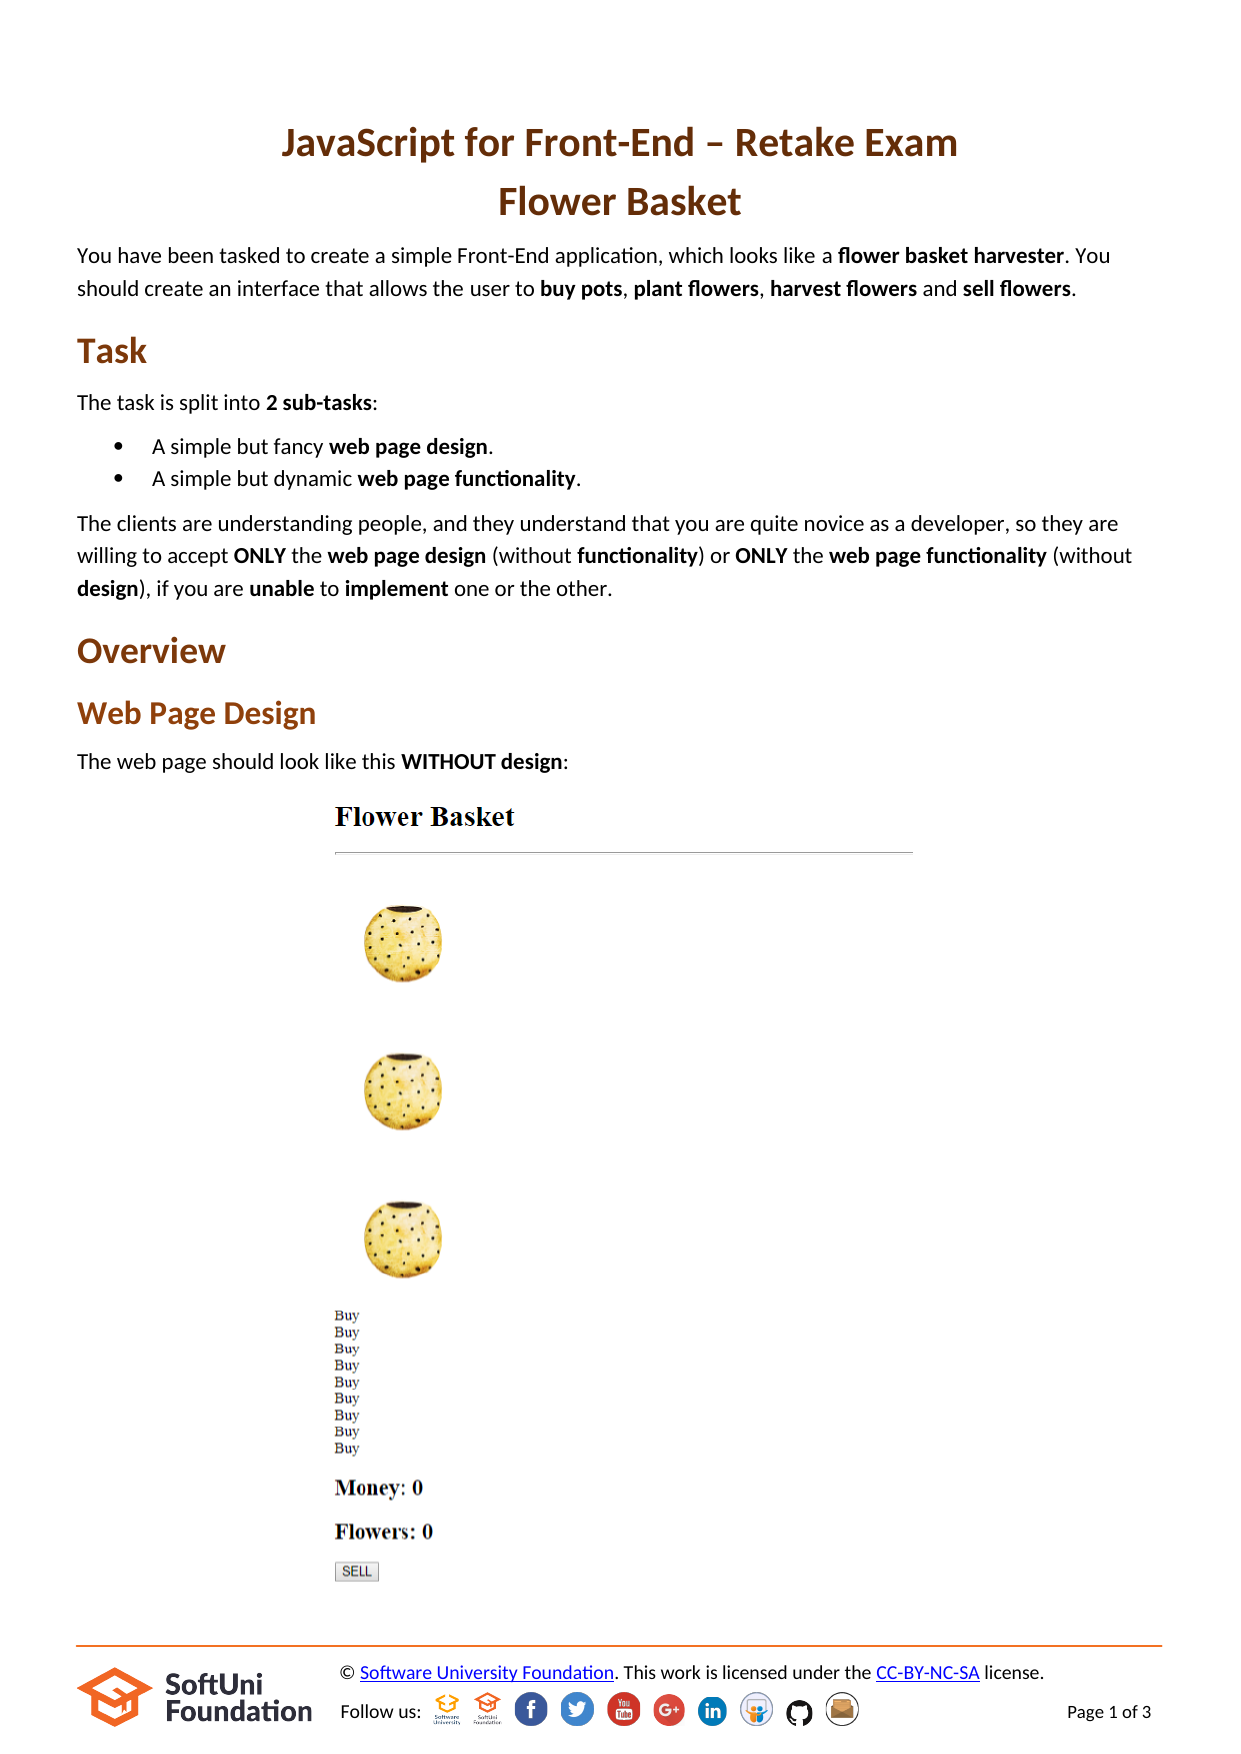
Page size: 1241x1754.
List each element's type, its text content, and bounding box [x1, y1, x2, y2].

picture [653, 1694, 685, 1726]
picture [561, 1692, 594, 1726]
picture [786, 1700, 813, 1726]
list A simple but fancy web page design. [114, 432, 1163, 460]
subtitle Web Page Design [77, 692, 1163, 733]
text The web page should look like this WITHOUT design: [77, 747, 1163, 775]
picture [698, 1697, 704, 1705]
picture [433, 1694, 461, 1726]
list A simple but dynamic web page functionality. [114, 464, 1163, 493]
text The task is split into 2 sub-tasks: [77, 388, 1163, 416]
text You have been tasked to create a simple Front-End application, which looks like a flower basket harvester. You should create an interface that allows the user to buy pots, plant flowers, harvest flowers and sell flowers. [77, 241, 1163, 302]
picture [76, 1667, 312, 1727]
picture [473, 1692, 502, 1726]
picture [698, 1717, 706, 1726]
subtitle Task [77, 327, 1163, 372]
picture [740, 1692, 773, 1726]
picture [327, 791, 913, 1602]
text The clients are understanding people, and they understand that you are quite novice as a developer, so they are willing to accept ONLY the web page design (without functionality) or ONLY the web page functionality (without design), if you are unable to implement one or the other. [77, 509, 1163, 602]
picture [719, 1717, 727, 1726]
picture [607, 1692, 640, 1726]
picture [514, 1692, 548, 1726]
subtitle Overview [77, 627, 1163, 672]
picture [711, 1708, 720, 1717]
subtitle JavaScript for Front-End – Retake Exam Flower Basket [77, 116, 1163, 226]
picture [721, 1697, 727, 1705]
picture [825, 1692, 859, 1726]
